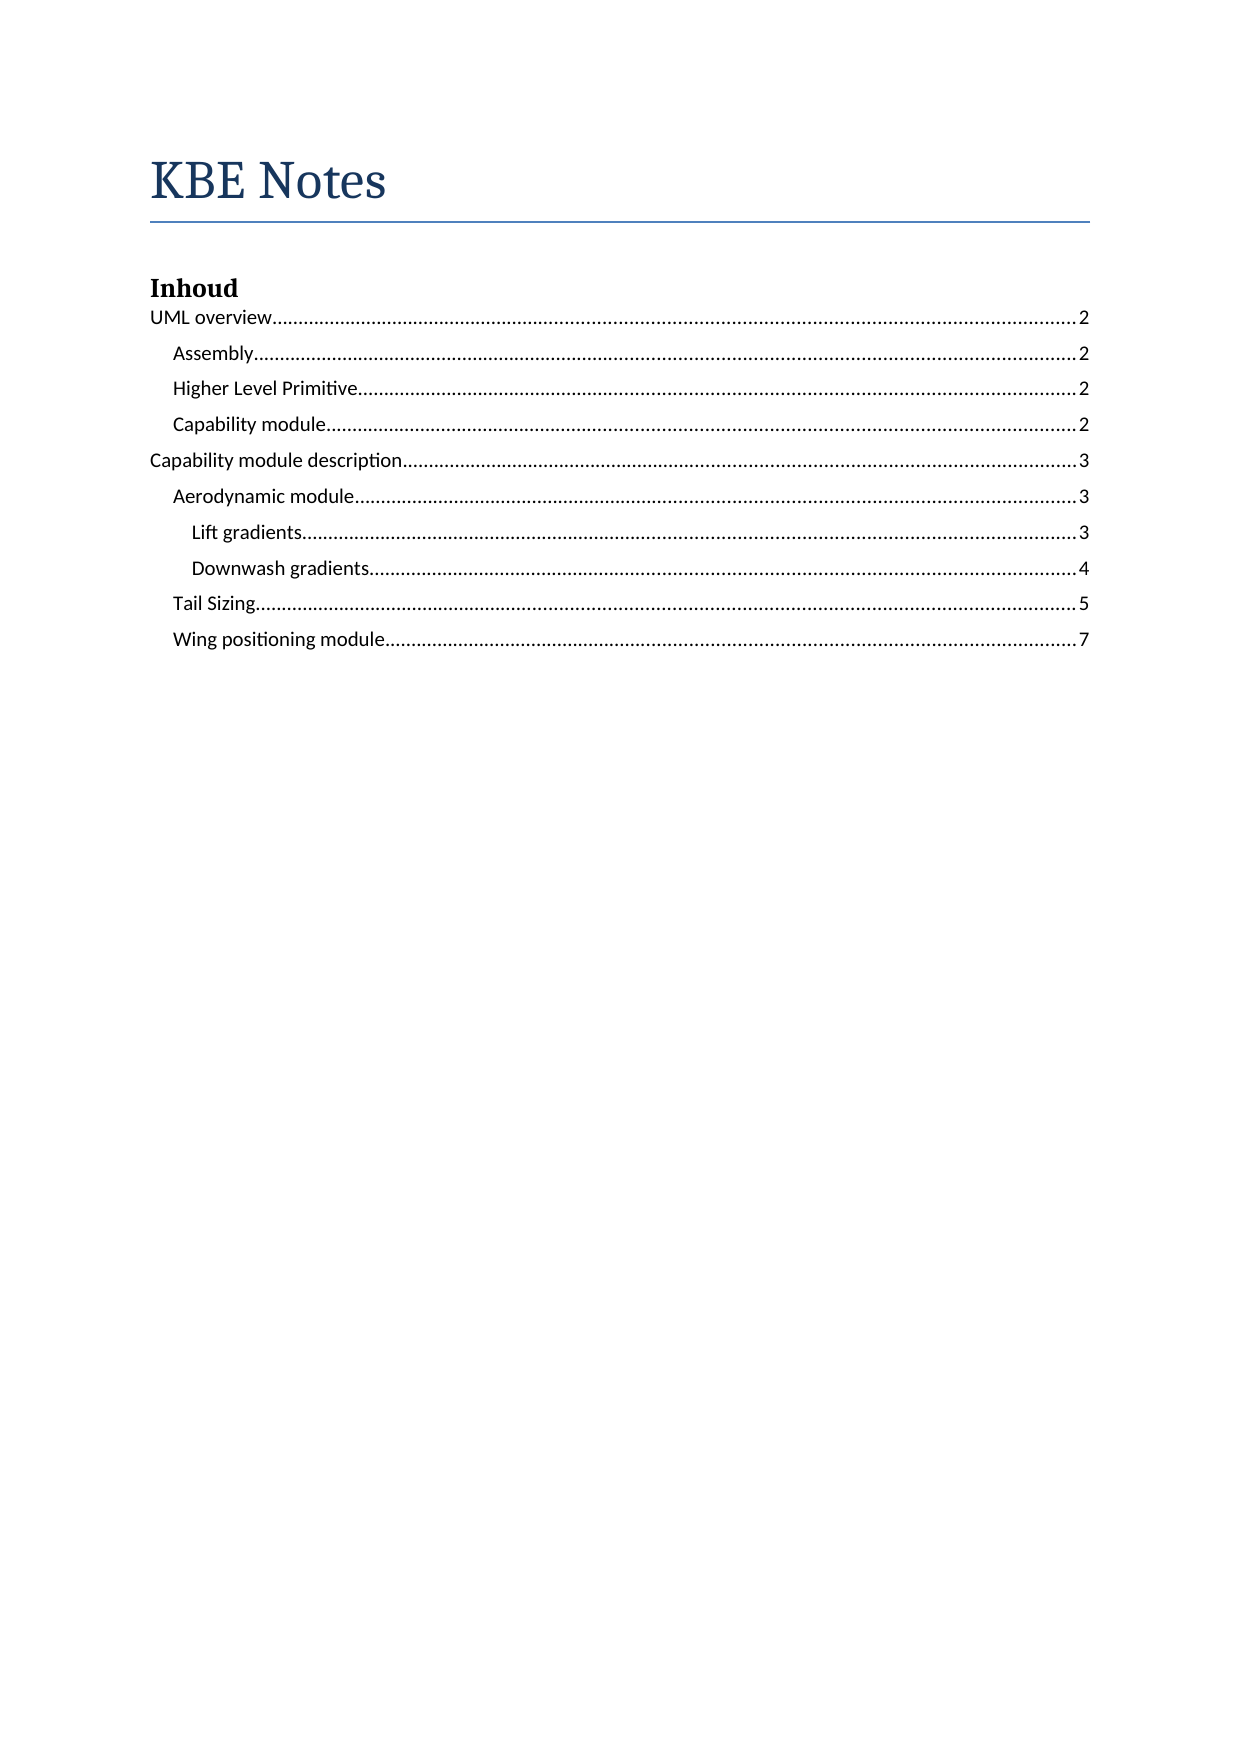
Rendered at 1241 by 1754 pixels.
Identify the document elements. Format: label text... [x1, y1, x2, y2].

title KBE Notes [150, 150, 1090, 221]
